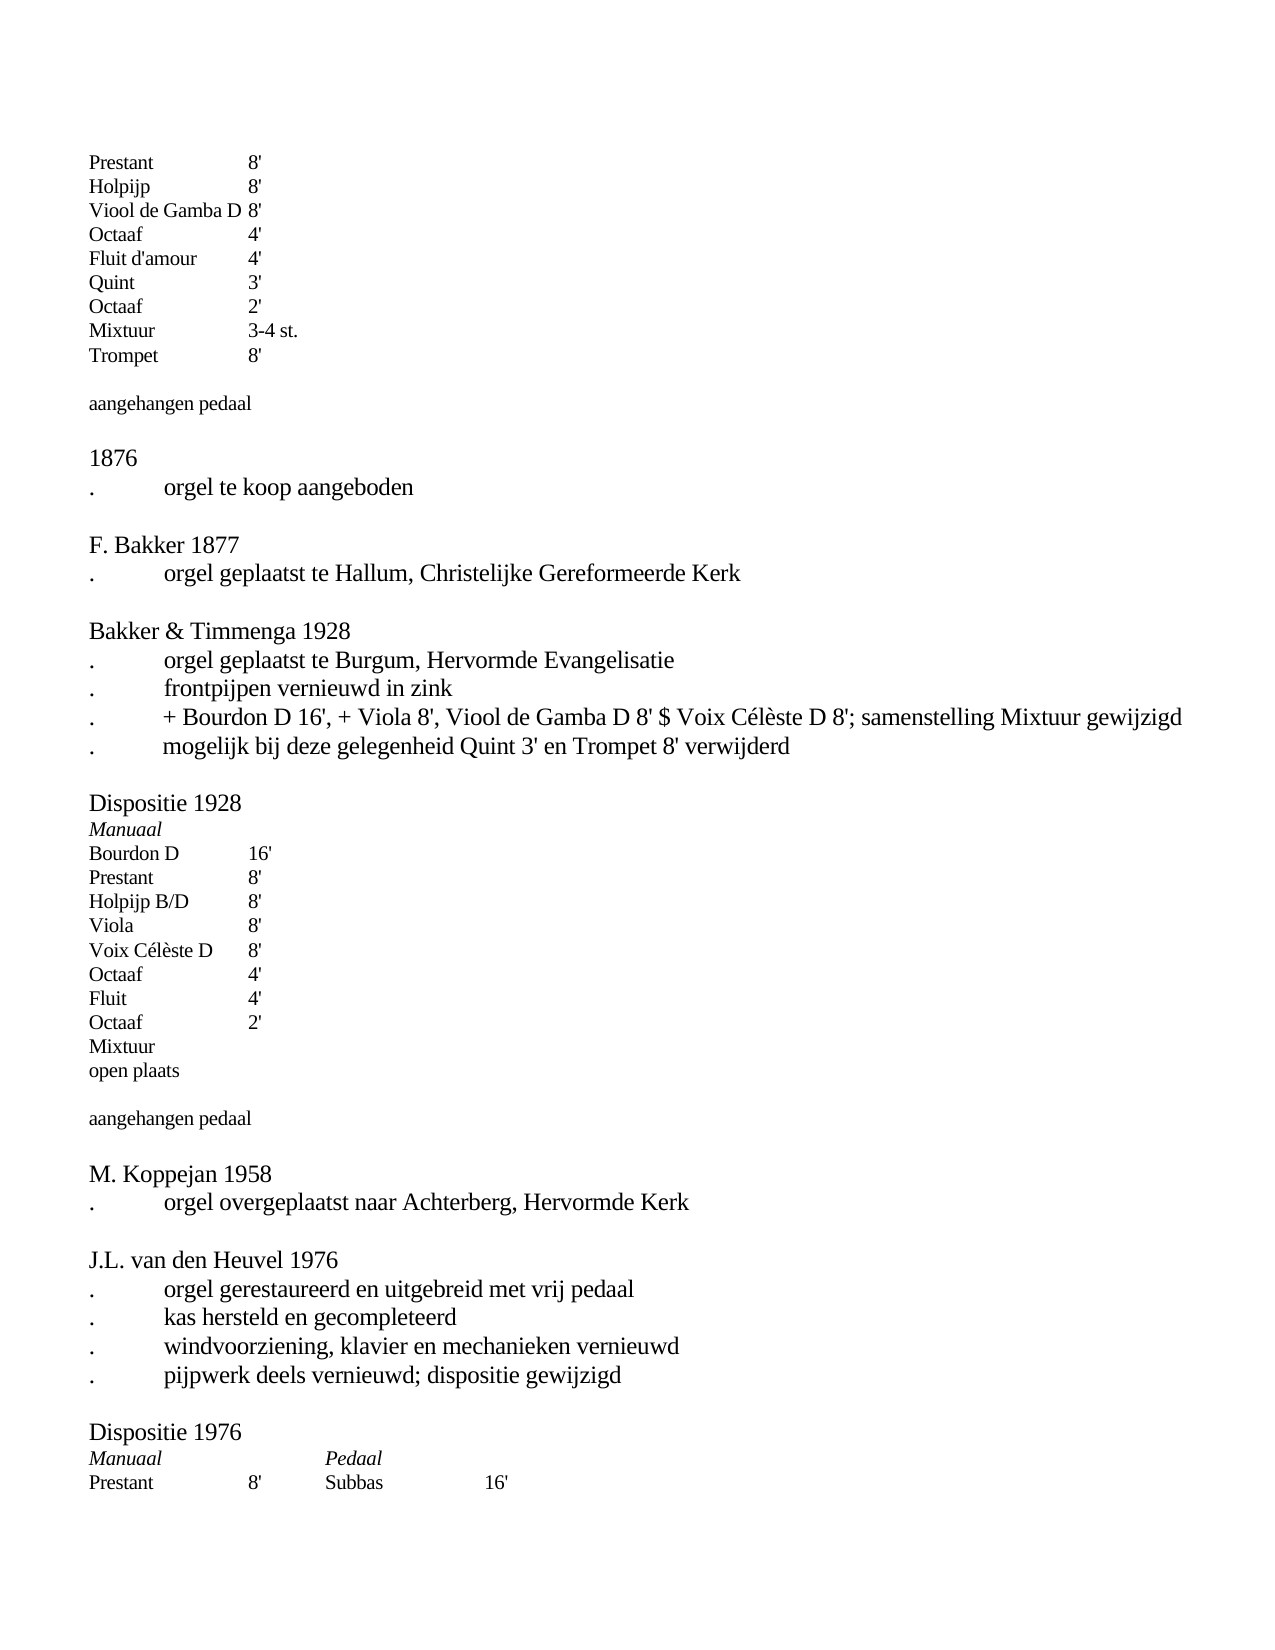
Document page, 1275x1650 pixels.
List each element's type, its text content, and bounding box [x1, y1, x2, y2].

text . kas hersteld en gecompleteerd [88, 1302, 1186, 1331]
text . orgel overgeplaatst naar Achterberg, Hervormde Kerk [88, 1187, 1186, 1216]
text 1876 [88, 443, 1186, 472]
text Dispositie 1928 [88, 788, 1186, 817]
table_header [248, 150, 325, 367]
text . windvoorziening, klavier en mechanieken vernieuwd [88, 1331, 1186, 1360]
text aangehangen pedaal [88, 1106, 1186, 1130]
table_header Manuaal Bourdon D Prestant Holpijp B/D Viola Voix Célèste D Octaaf Fluit Octaaf Mixtuur open plaats [89, 817, 248, 1082]
table_header 16' [484, 1446, 561, 1494]
text Bakker & Timmenga 1928 [88, 616, 1186, 645]
text . orgel geplaatst te Burgum, Hervormde Evangelisatie [88, 645, 1186, 673]
table_header Pedaal Subbas [325, 1446, 484, 1494]
list + Bourdon D 16', + Viola 8', Viool de Gamba D 8' $ Voix Célèste D 8'; samenstelling Mixtuur gewijzigd [88, 702, 1186, 731]
text . orgel geplaatst te Hallum, Christelijke Gereformeerde Kerk [88, 558, 1186, 587]
table_header 16' 8' 8' 8' 8' 4' 4' 2' [248, 817, 325, 1082]
text J.L. van den Heuvel 1976 [88, 1245, 1186, 1274]
list mogelijk bij deze gelegenheid Quint 3' en Trompet 8' verwijderd [88, 731, 1186, 760]
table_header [89, 1446, 248, 1494]
text . frontpijpen vernieuwd in zink [88, 673, 1186, 702]
text . orgel gerestaureerd en uitgebreid met vrij pedaal [88, 1274, 1186, 1302]
text M. Koppejan 1958 [88, 1159, 1186, 1187]
text aangehangen pedaal [88, 391, 1186, 415]
text . pijpwerk deels vernieuwd; dispositie gewijzigd [88, 1360, 1186, 1389]
text . orgel te koop aangeboden [88, 472, 1186, 501]
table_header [248, 1446, 325, 1494]
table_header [89, 150, 248, 367]
text Dispositie 1976 [88, 1417, 1186, 1446]
text F. Bakker 1877 [88, 530, 1186, 558]
